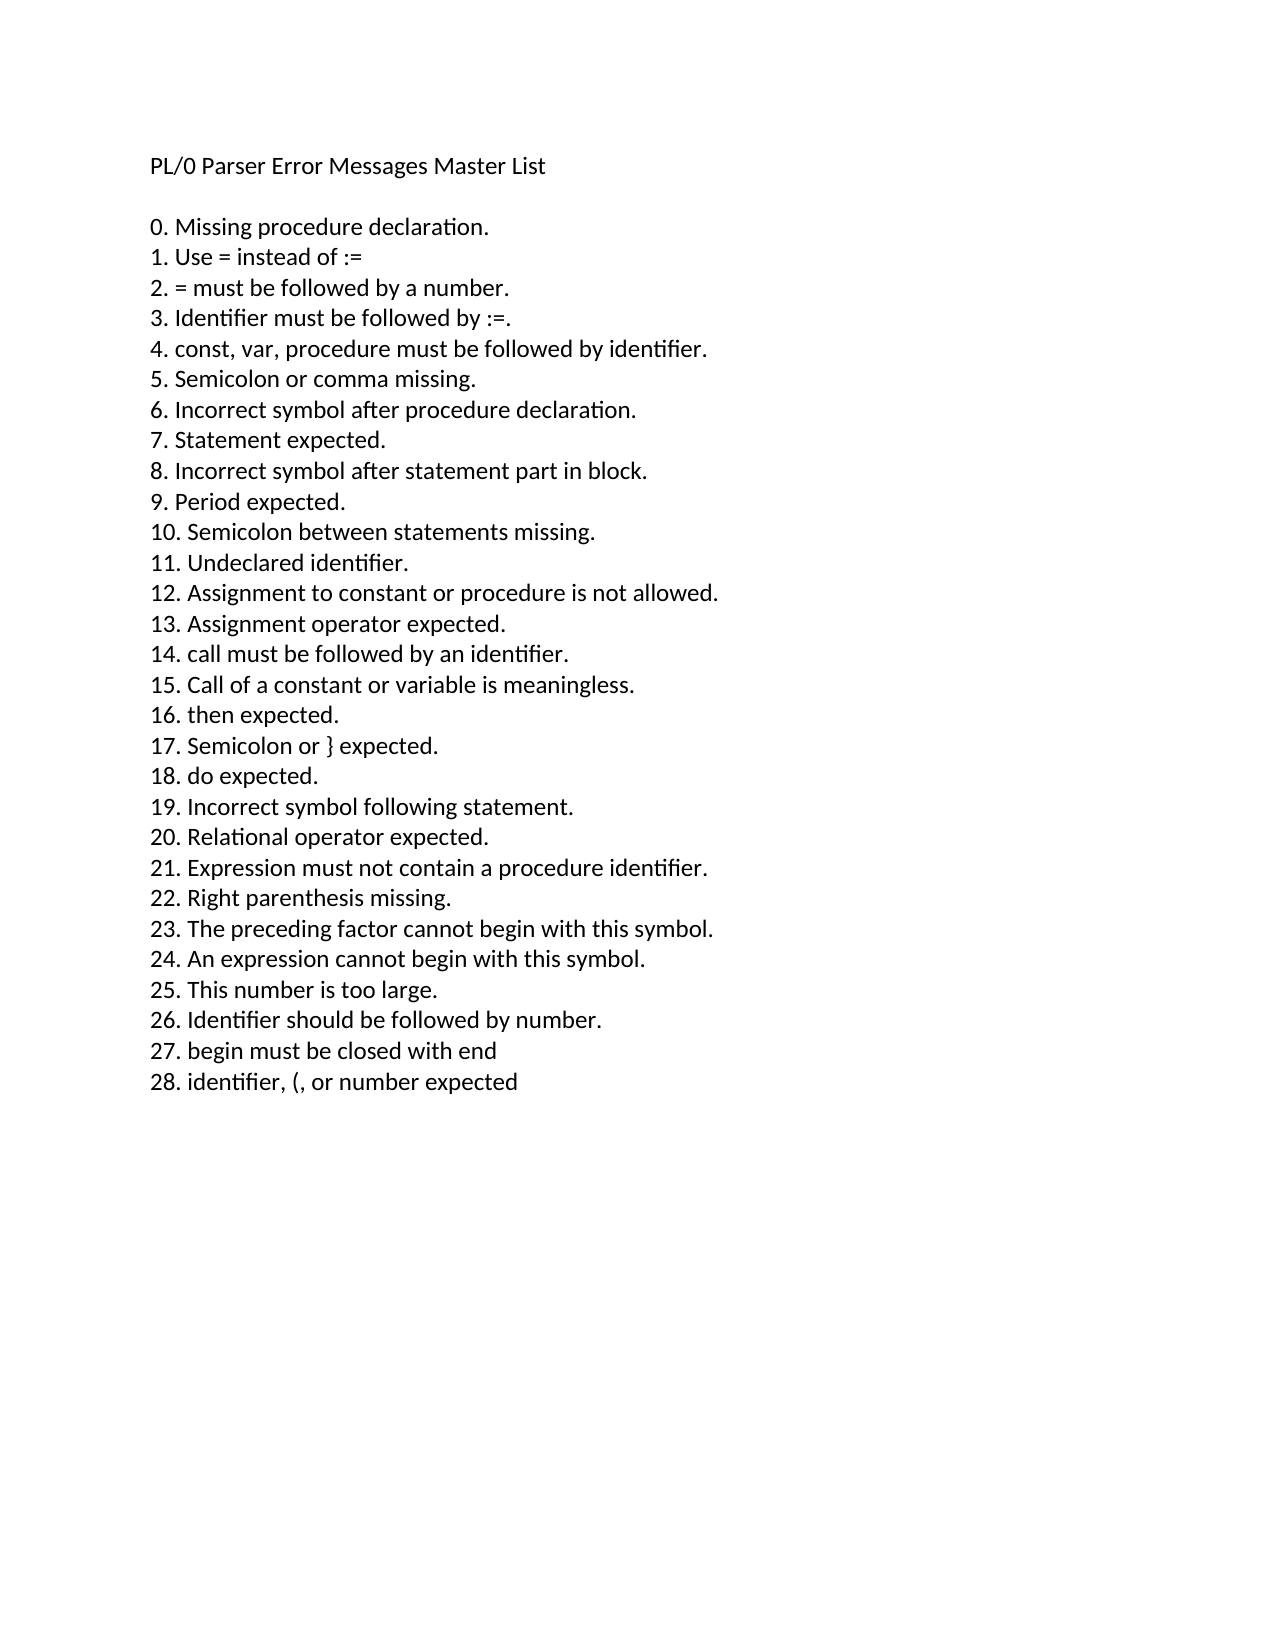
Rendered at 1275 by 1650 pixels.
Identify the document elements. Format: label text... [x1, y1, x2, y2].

text 12. Assignment to constant or procedure is not allowed. [150, 577, 1125, 608]
text 4. const, var, procedure must be followed by identifier. [150, 333, 1125, 364]
text 15. Call of a constant or variable is meaningless. [150, 669, 1125, 699]
text 18. do expected. [150, 760, 1125, 791]
text 19. Incorrect symbol following statement. [150, 791, 1125, 821]
text 23. The preceding factor cannot begin with this symbol. [150, 913, 1125, 943]
text 2. = must be followed by a number. [150, 272, 1125, 303]
text 28. identifier, (, or number expected [150, 1066, 1125, 1096]
text 5. Semicolon or comma missing. [150, 364, 1125, 394]
text 6. Incorrect symbol after procedure declaration. [150, 394, 1125, 425]
text 14. call must be followed by an identifier. [150, 638, 1125, 669]
text 9. Period expected. [150, 486, 1125, 516]
text 27. begin must be closed with end [150, 1035, 1125, 1066]
text 24. An expression cannot begin with this symbol. [150, 943, 1125, 974]
text PL/0 Parser Error Messages Master List [150, 150, 1125, 181]
text 17. Semicolon or } expected. [150, 730, 1125, 760]
text 25. This number is too large. [150, 974, 1125, 1004]
text 16. then expected. [150, 699, 1125, 730]
text 22. Right parenthesis missing. [150, 882, 1125, 913]
text 0. Missing procedure declaration. [150, 211, 1125, 242]
text 21. Expression must not contain a procedure identifier. [150, 852, 1125, 882]
text 7. Statement expected. [150, 425, 1125, 455]
text 8. Incorrect symbol after statement part in block. [150, 455, 1125, 486]
text 26. Identifier should be followed by number. [150, 1004, 1125, 1035]
text 3. Identifier must be followed by :=. [150, 303, 1125, 333]
text 13. Assignment operator expected. [150, 608, 1125, 638]
text 11. Undeclared identifier. [150, 547, 1125, 577]
text 10. Semicolon between statements missing. [150, 516, 1125, 547]
text 1. Use = instead of := [150, 242, 1125, 272]
text 20. Relational operator expected. [150, 821, 1125, 852]
